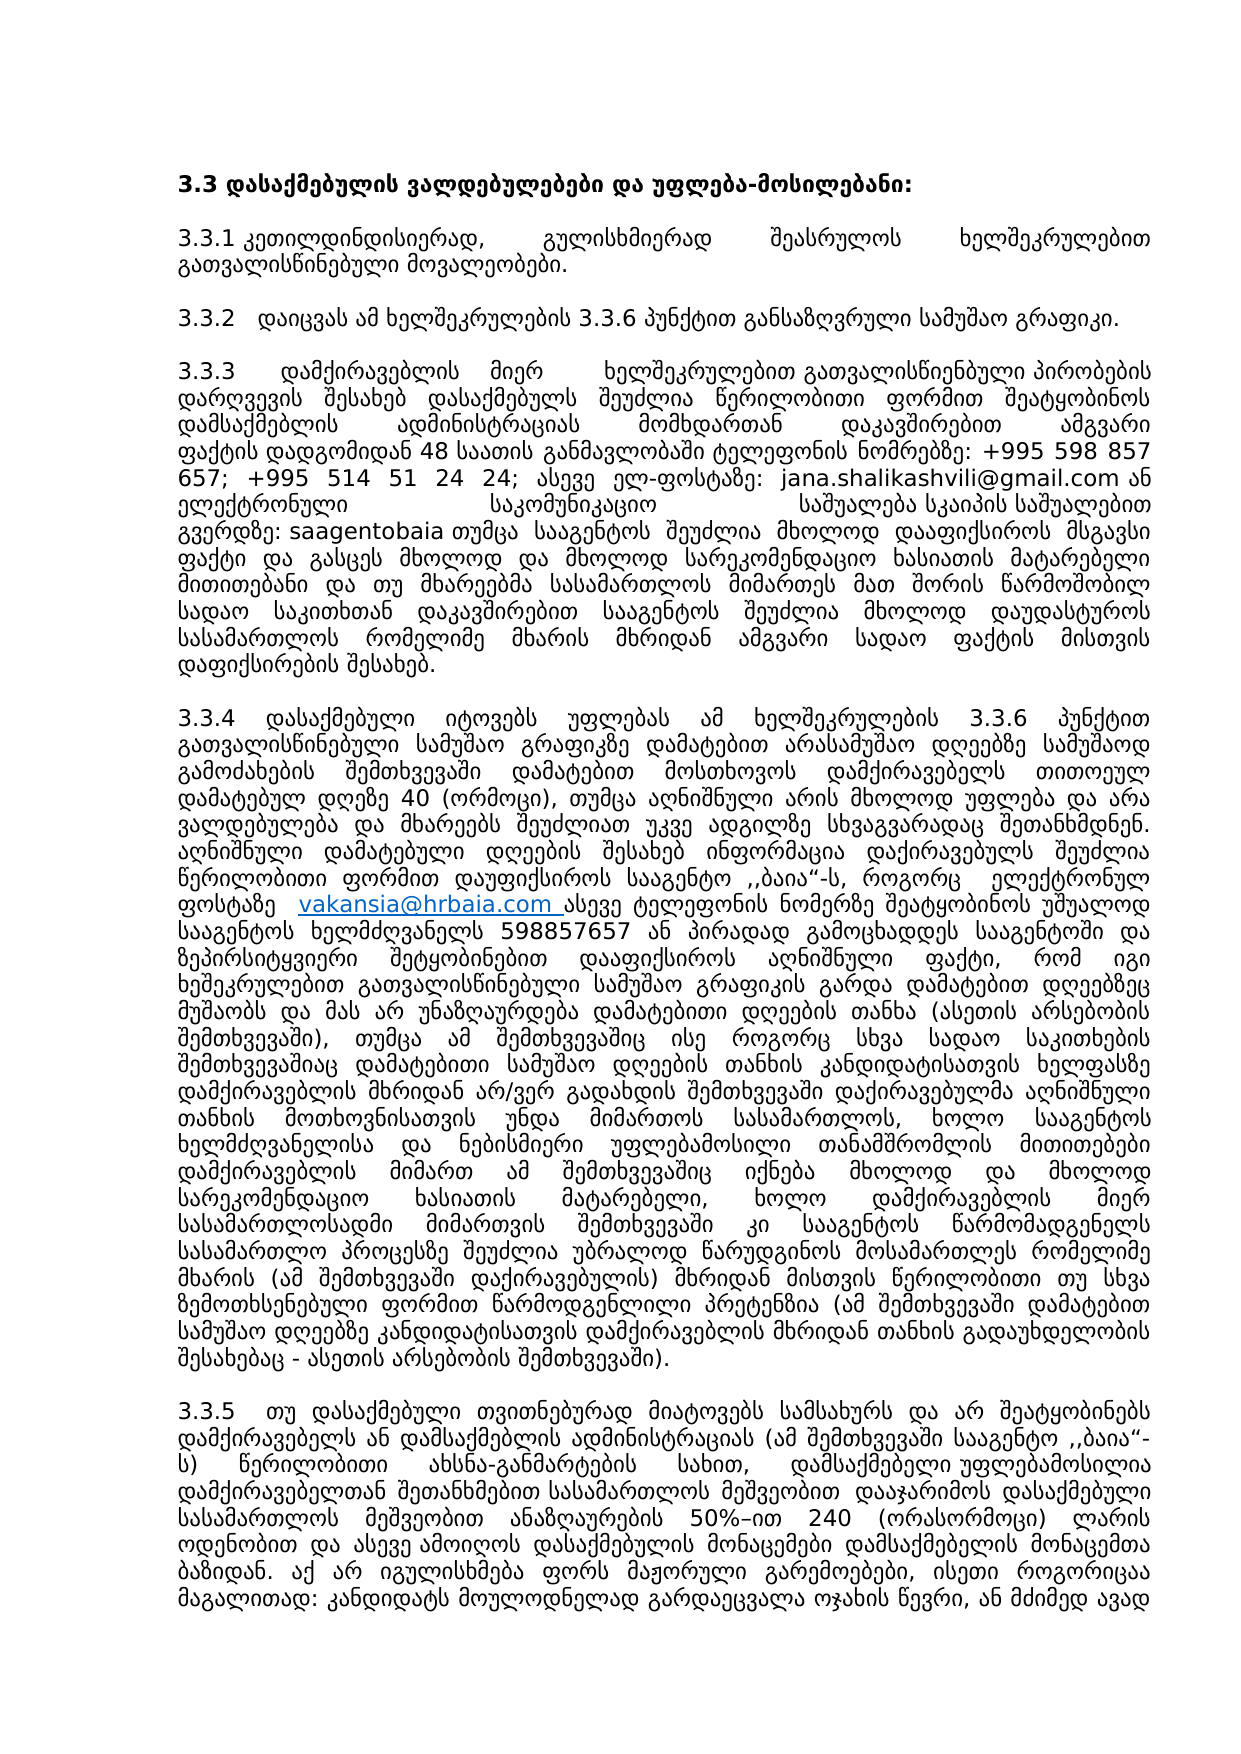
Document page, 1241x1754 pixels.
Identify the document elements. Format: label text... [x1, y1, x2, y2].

text 3.3.2 დაიცვას ამ ხელშეკრულების 3.3.6 პუნქტით განსაზღვრული სამუშაო გრაფიკი. [177, 305, 1152, 331]
text 3.3 დასაქმებულის ვალდებულებები და უფლება-მოსილებანი: [177, 171, 1152, 198]
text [177, 1398, 1152, 1611]
text 3.3.4 დასაქმებული იტოვებს უფლებას ამ ხელშეკრულების 3.3.6 პუნქტით გათვალისწინებული სამუშაო გრაფიკზე დამატებით არასამუშაო დღეებზე სამუშაოდ გამოძახების შემთხვევაში დამატებით მოსთხოვოს დამქირავებელს თითოეულ დამატებულ დღეზე 40 (ორმოცი), თუმცა აღნიშნული არის მხოლოდ უფლება და არა ვალდებულება და მხარეებს შეუძლიათ უკვე ადგილზე სხვაგვარადაც შეთანხმდნენ. აღნიშნული დამატებული დღეების შესახებ ინფორმაცია დაქირავებულს შეუძლია წერილობითი ფორმით დაუფიქსიროს სააგენტო ,,ბაია“-ს, როგორც ელექტრონულ ფოსტაზე vakansia@hrbaia.com ასევე ტელეფონის ნომერზე შეატყობინოს უშუალოდ სააგენტოს ხელმძღვანელს 598857657 ან პირადად გამოცხადდეს სააგენტოში და ზეპირსიტყვიერი შეტყობინებით დააფიქსიროს აღნიშნული ფაქტი, რომ იგი ხეშეკრულებით გათვალისწინებული სამუშაო გრაფიკის გარდა დამატებით დღეებზეც მუშაობს და მას არ უნაზღაურდება დამატებითი დღეების თანხა (ასეთის არსებობის შემთხვევაში), თუმცა ამ შემთხვევაშიც ისე როგორც სხვა სადაო საკითხების შემთხვევაშიაც დამატებითი სამუშაო დღეების თანხის კანდიდატისათვის ხელფასზე დამქირავებლის მხრიდან არ/ვერ გადახდის შემთხვევაში დაქირავებულმა აღნიშნული თანხის მოთხოვნისათვის უნდა მიმართოს სასამართლოს, ხოლო სააგენტოს ხელმძღვანელისა და ნებისმიერი უფლებამოსილი თანამშრომლის მითითებები დამქირავებლის მიმართ ამ შემთხვევაშიც იქნება მხოლოდ და მხოლოდ სარეკომენდაციო ხასიათის მატარებელი, ხოლო დამქირავებლის მიერ სასამართლოსადმი მიმართვის შემთხვევაში კი სააგენტოს წარმომადგენელს სასამართლო პროცესზე შეუძლია უბრალოდ წარუდგინოს მოსამართლეს რომელიმე მხარის (ამ შემთხვევაში დაქირავებულის) მხრიდან მისთვის წერილობითი თუ სხვა ზემოთხსენებული ფორმით წარმოდგენლილი პრეტენზია (ამ შემთხვევაში დამატებით სამუშაო დღეებზე კანდიდატისათვის დამქირავებლის მხრიდან თანხის გადაუხდელობის შესახებაც - ასეთის არსებობის შემთხვევაში). [177, 705, 1152, 1371]
text 3.3.3 დამქირავებლის მიერ ხელშეკრულებით გათვალისწიენბული პირობების დარღვევის შესახებ დასაქმებულს შეუძლია წერილობითი ფორმით შეატყობინოს დამსაქმებლის ადმინისტრაციას მომხდართან დაკავშირებით ამგვარი ფაქტის დადგომიდან 48 საათის განმავლობაში ტელეფონის ნომრებზე: +995 598 857 657; +995 514 51 24 24; ასევე ელ-ფოსტაზე: jana.shalikashvili@gmail.com ან ელექტრონული საკომუნიკაციო საშუალება სკაიპის საშუალებით გვერდზე: saagentobaia თუმცა სააგენტოს შეუძლია მხოლოდ დააფიქსიროს მსგავსი ფაქტი და გასცეს მხოლოდ და მხოლოდ სარეკომენდაციო ხასიათის მატარებელი მითითებანი და თუ მხარეებმა სასამართლოს მიმართეს მათ შორის წარმოშობილ სადაო საკითხთან დაკავშირებით სააგენტოს შეუძლია მხოლოდ დაუდასტუროს სასამართლოს რომელიმე მხარის მხრიდან ამგვარი სადაო ფაქტის მისთვის დაფიქსირების შესახებ. [177, 358, 1152, 678]
text 3.3.1 კეთილდინდისიერად, გულისხმიერად შეასრულოს ხელშეკრულებით გათვალისწინებული მოვალეობები. [177, 225, 1152, 278]
